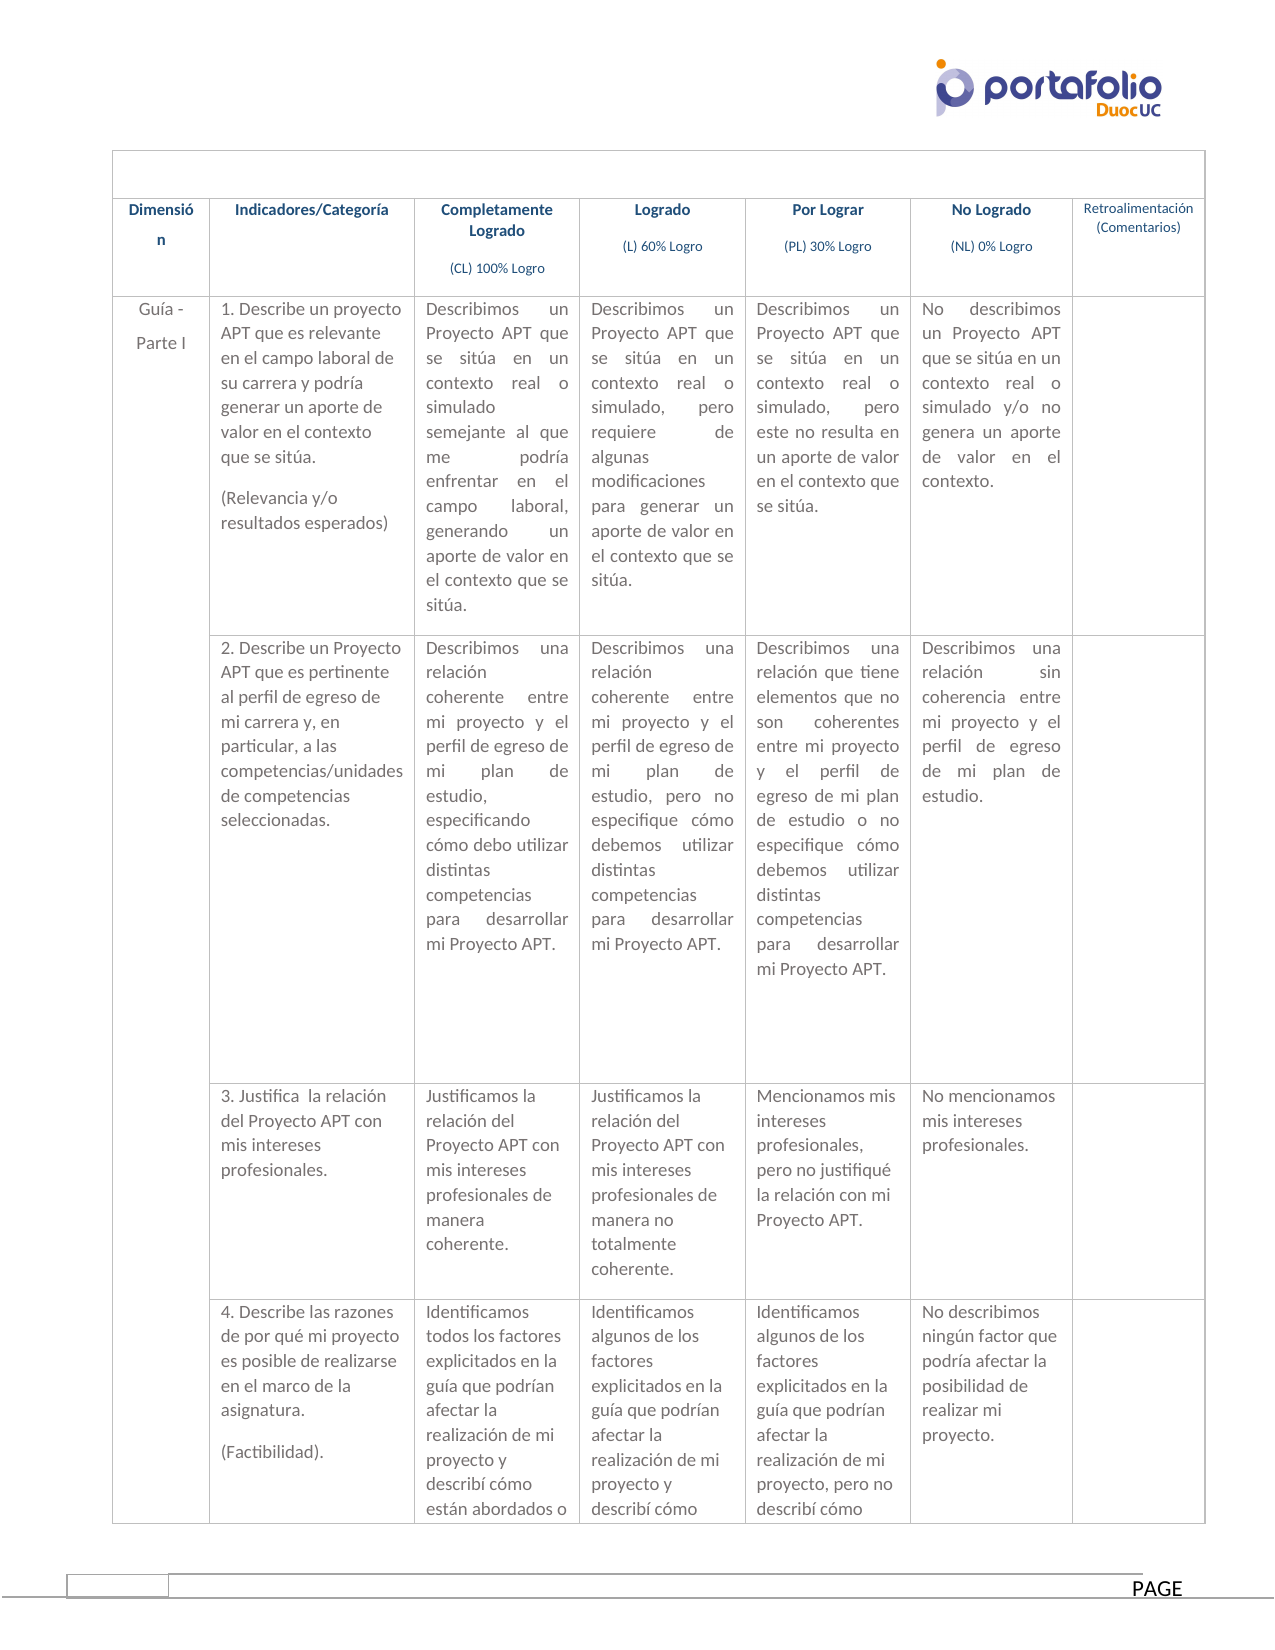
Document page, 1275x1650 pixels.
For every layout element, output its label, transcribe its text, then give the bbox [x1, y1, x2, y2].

table_cell Describimos una relación coherente entre mi proyecto y el perfil de egreso de mi plan de estudio, especificando cómo debo utilizar distintas competencias para desarrollar mi Proyecto APT. [415, 636, 579, 1083]
table_cell Retroalimentación (Comentarios) [1073, 199, 1204, 296]
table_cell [746, 1300, 910, 1522]
table_cell Indicadores/Categoría [210, 199, 414, 296]
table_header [113, 151, 1204, 198]
table_cell Describimos una relación coherente entre mi proyecto y el perfil de egreso de mi plan de estudio, pero no especifique cómo debemos utilizar distintas competencias para desarrollar mi Proyecto APT. [580, 636, 745, 1083]
table_cell Describimos una relación que tiene elementos que no son coherentes entre mi proyecto y el perfil de egreso de mi plan de estudio o no especifique cómo debemos utilizar distintas competencias para desarrollar mi Proyecto APT. [746, 636, 910, 1083]
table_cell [911, 1300, 1072, 1522]
table_cell No describimos un Proyecto APT que se sitúa en un contexto real o simulado y/o no genera un aporte de valor en el contexto. [911, 297, 1072, 635]
table_cell Guía - Parte I [113, 297, 209, 1522]
table_cell Justificamos la relación del Proyecto APT con mis intereses profesionales de manera coherente. [415, 1084, 579, 1299]
table_cell 3. Justifica la relación del Proyecto APT con mis intereses profesionales. [210, 1084, 414, 1299]
table_cell [1073, 1084, 1204, 1299]
table_cell Por Lograr (PL) 30% Logro [746, 199, 910, 296]
table_cell [1073, 636, 1204, 1083]
picture [935, 59, 1163, 118]
table_cell [1073, 297, 1204, 635]
table_cell Describimos un Proyecto APT que se sitúa en un contexto real o simulado semejante al que me podría enfrentar en el campo laboral, generando un aporte de valor en el contexto que se sitúa. [415, 297, 579, 635]
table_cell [415, 1300, 579, 1522]
table_cell Describimos un Proyecto APT que se sitúa en un contexto real o simulado, pero requiere de algunas modificaciones para generar un aporte de valor en el contexto que se sitúa. [580, 297, 745, 635]
table_cell Mencionamos mis intereses profesionales, pero no justifiqué la relación con mi Proyecto APT. [746, 1084, 910, 1299]
table_cell Completamente Logrado (CL) 100% Logro [415, 199, 579, 296]
table_cell 2. Describe un Proyecto APT que es pertinente al perfil de egreso de mi carrera y, en particular, a las competencias/unidades de competencias seleccionadas. [210, 636, 414, 1083]
table_cell [1073, 1300, 1204, 1522]
table_cell 1. Describe un proyecto APT que es relevante en el campo laboral de su carrera y podría generar un aporte de valor en el contexto que se sitúa. (Relevancia y/o resultados esperados) [210, 297, 414, 635]
table_cell Describimos una relación sin coherencia entre mi proyecto y el perfil de egreso de mi plan de estudio. [911, 636, 1072, 1083]
table_cell Describimos un Proyecto APT que se sitúa en un contexto real o simulado, pero este no resulta en un aporte de valor en el contexto que se sitúa. [746, 297, 910, 635]
table_cell Justificamos la relación del Proyecto APT con mis intereses profesionales de manera no totalmente coherente. [580, 1084, 745, 1299]
table_cell Logrado (L) 60% Logro [580, 199, 745, 296]
table_cell No Logrado (NL) 0% Logro [911, 199, 1072, 296]
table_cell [210, 1300, 414, 1522]
table_cell Dimensión [113, 199, 209, 296]
table_cell No mencionamos mis intereses profesionales. [911, 1084, 1072, 1299]
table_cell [580, 1300, 745, 1522]
